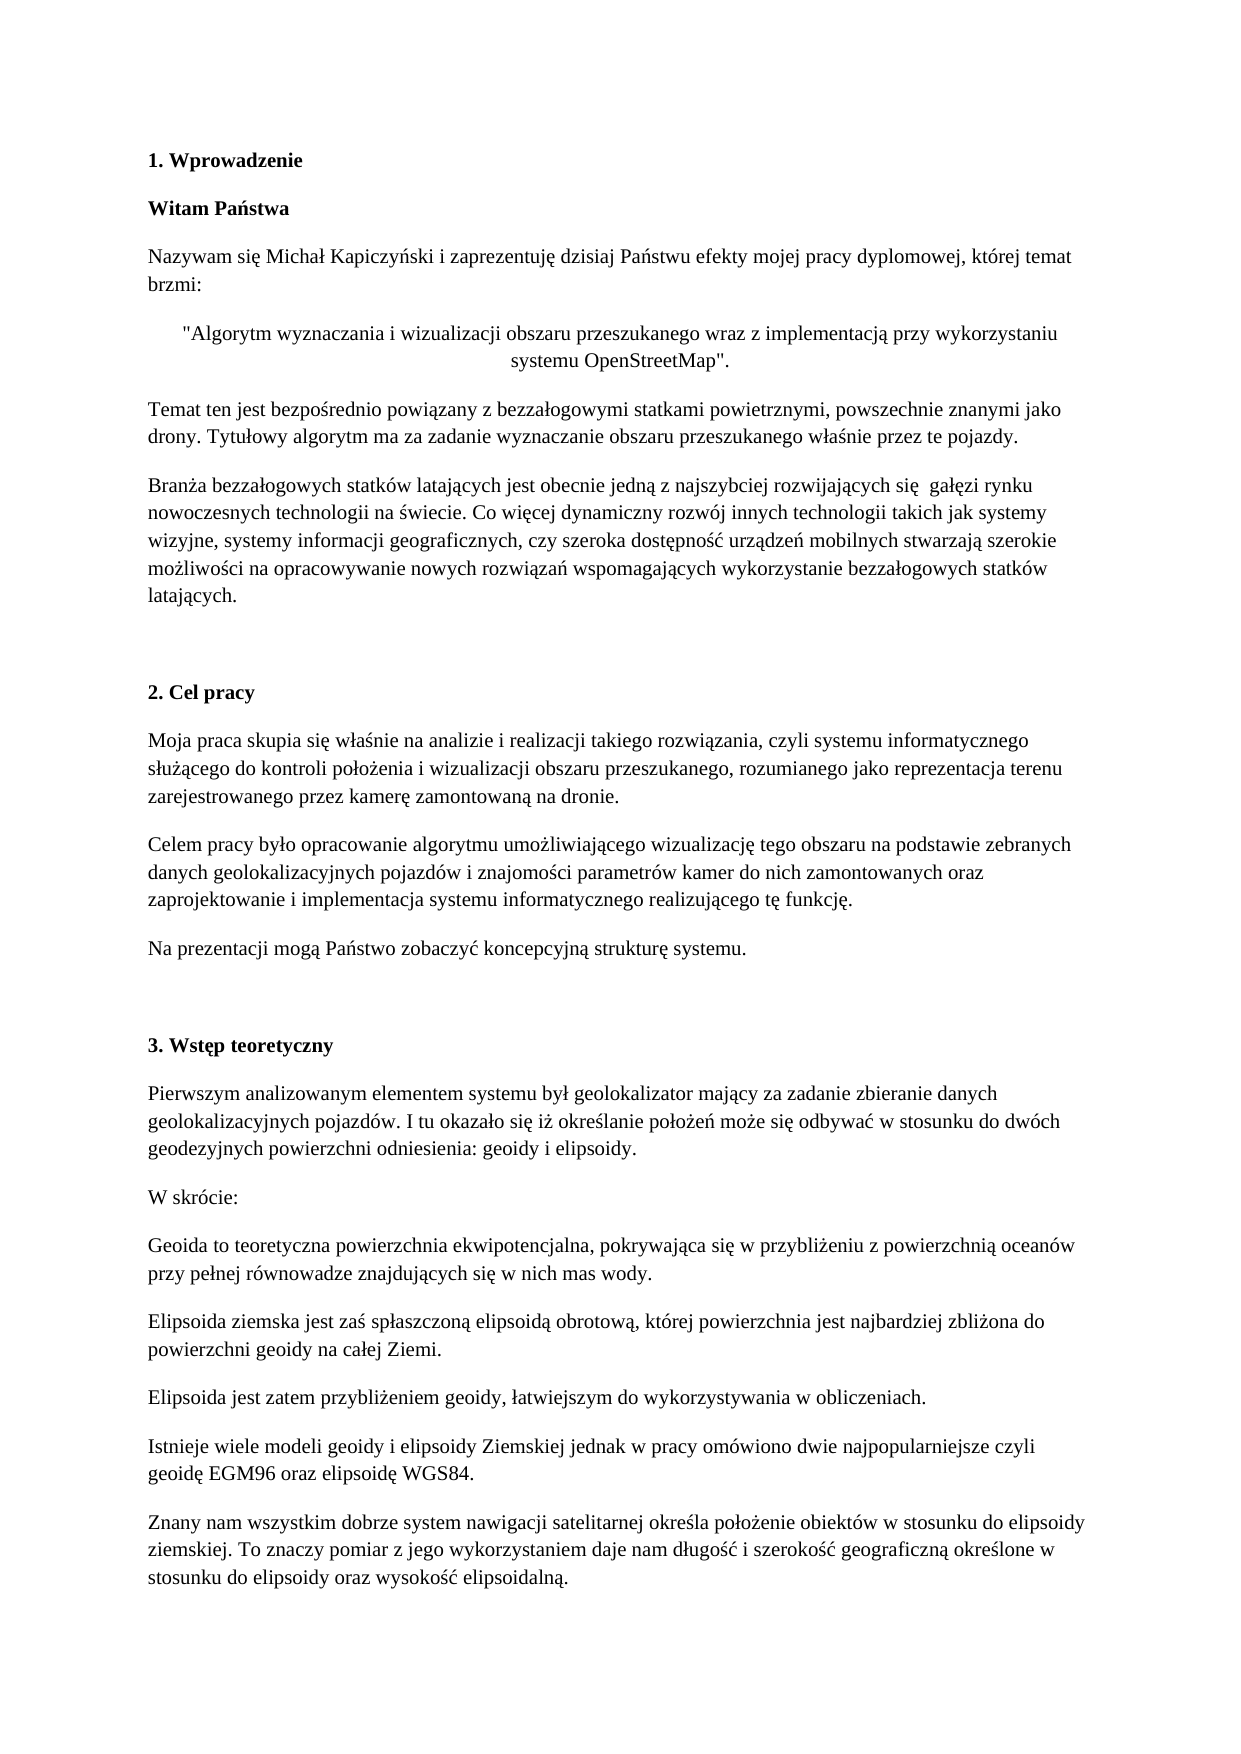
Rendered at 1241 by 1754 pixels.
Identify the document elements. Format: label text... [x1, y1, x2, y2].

text 3. Wstęp teoretyczny [148, 1032, 1093, 1057]
text Elipsoida jest zatem przybliżeniem geoidy, łatwiejszym do wykorzystywania w obliczeniach. [148, 1385, 1093, 1409]
text 2. Cel pracy [148, 680, 1093, 704]
text Pierwszym analizowanym elementem systemu był geolokalizator mający za zadanie zbieranie danych geolokalizacyjnych pojazdów. I tu okazało się iż określanie położeń może się odbywać w stosunku do dwóch geodezyjnych powierzchni odniesienia: geoidy i elipsoidy. [148, 1081, 1093, 1160]
text Elipsoida ziemska jest zaś spłaszczoną elipsoidą obrotową, której powierzchnia jest najbardziej zbliżona do powierzchni geoidy na całej Ziemi. [148, 1309, 1093, 1361]
text Branża bezzałogowych statków latających jest obecnie jedną z najszybciej rozwijających się gałęzi rynku nowoczesnych technologii na świecie. Co więcej dynamiczny rozwój innych technologii takich jak systemy wizyjne, systemy informacji geograficznych, czy szeroka dostępność urządzeń mobilnych stwarzają szerokie możliwości na opracowywanie nowych rozwiązań wspomagających wykorzystanie bezzałogowych statków latających. [148, 473, 1093, 607]
text 1. Wprowadzenie [148, 148, 1093, 172]
text Witam Państwa [148, 196, 1093, 220]
text Geoida to teoretyczna powierzchnia ekwipotencjalna, pokrywająca się w przybliżeniu z powierzchnią oceanów przy pełnej równowadze znajdujących się w nich mas wody. [148, 1233, 1093, 1285]
text W skrócie: [148, 1184, 1093, 1209]
text Temat ten jest bezpośrednio powiązany z bezzałogowymi statkami powietrznymi, powszechnie znanymi jako drony. Tytułowy algorytm ma za zadanie wyznaczanie obszaru przeszukanego właśnie przez te pojazdy. [148, 397, 1093, 448]
text Celem pracy było opracowanie algorytmu umożliwiającego wizualizację tego obszaru na podstawie zebranych danych geolokalizacyjnych pojazdów i znajomości parametrów kamer do nich zamontowanych oraz zaprojektowanie i implementacja systemu informatycznego realizującego tę funkcję. [148, 832, 1093, 911]
text Nazywam się Michał Kapiczyński i zaprezentuję dzisiaj Państwu efekty mojej pracy dyplomowej, której temat brzmi: [148, 244, 1093, 296]
text Na prezentacji mogą Państwo zobaczyć koncepcyjną strukturę systemu. [148, 936, 1093, 960]
text Znany nam wszystkim dobrze system nawigacji satelitarnej określa położenie obiektów w stosunku do elipsoidy ziemskiej. To znaczy pomiar z jego wykorzystaniem daje nam długość i szerokość geograficzną określone w stosunku do elipsoidy oraz wysokość elipsoidalną. [148, 1509, 1093, 1589]
text Moja praca skupia się właśnie na analizie i realizacji takiego rozwiązania, czyli systemu informatycznego służącego do kontroli położenia i wizualizacji obszaru przeszukanego, rozumianego jako reprezentacja terenu zarejestrowanego przez kamerę zamontowaną na dronie. [148, 728, 1093, 808]
text "Algorytm wyznaczania i wizualizacji obszaru przeszukanego wraz z implementacją przy wykorzystaniu systemu OpenStreetMap". [148, 321, 1093, 372]
text Istnieje wiele modeli geoidy i elipsoidy Ziemskiej jednak w pracy omówiono dwie najpopularniejsze czyli geoidę EGM96 oraz elipsoidę WGS84. [148, 1433, 1093, 1485]
